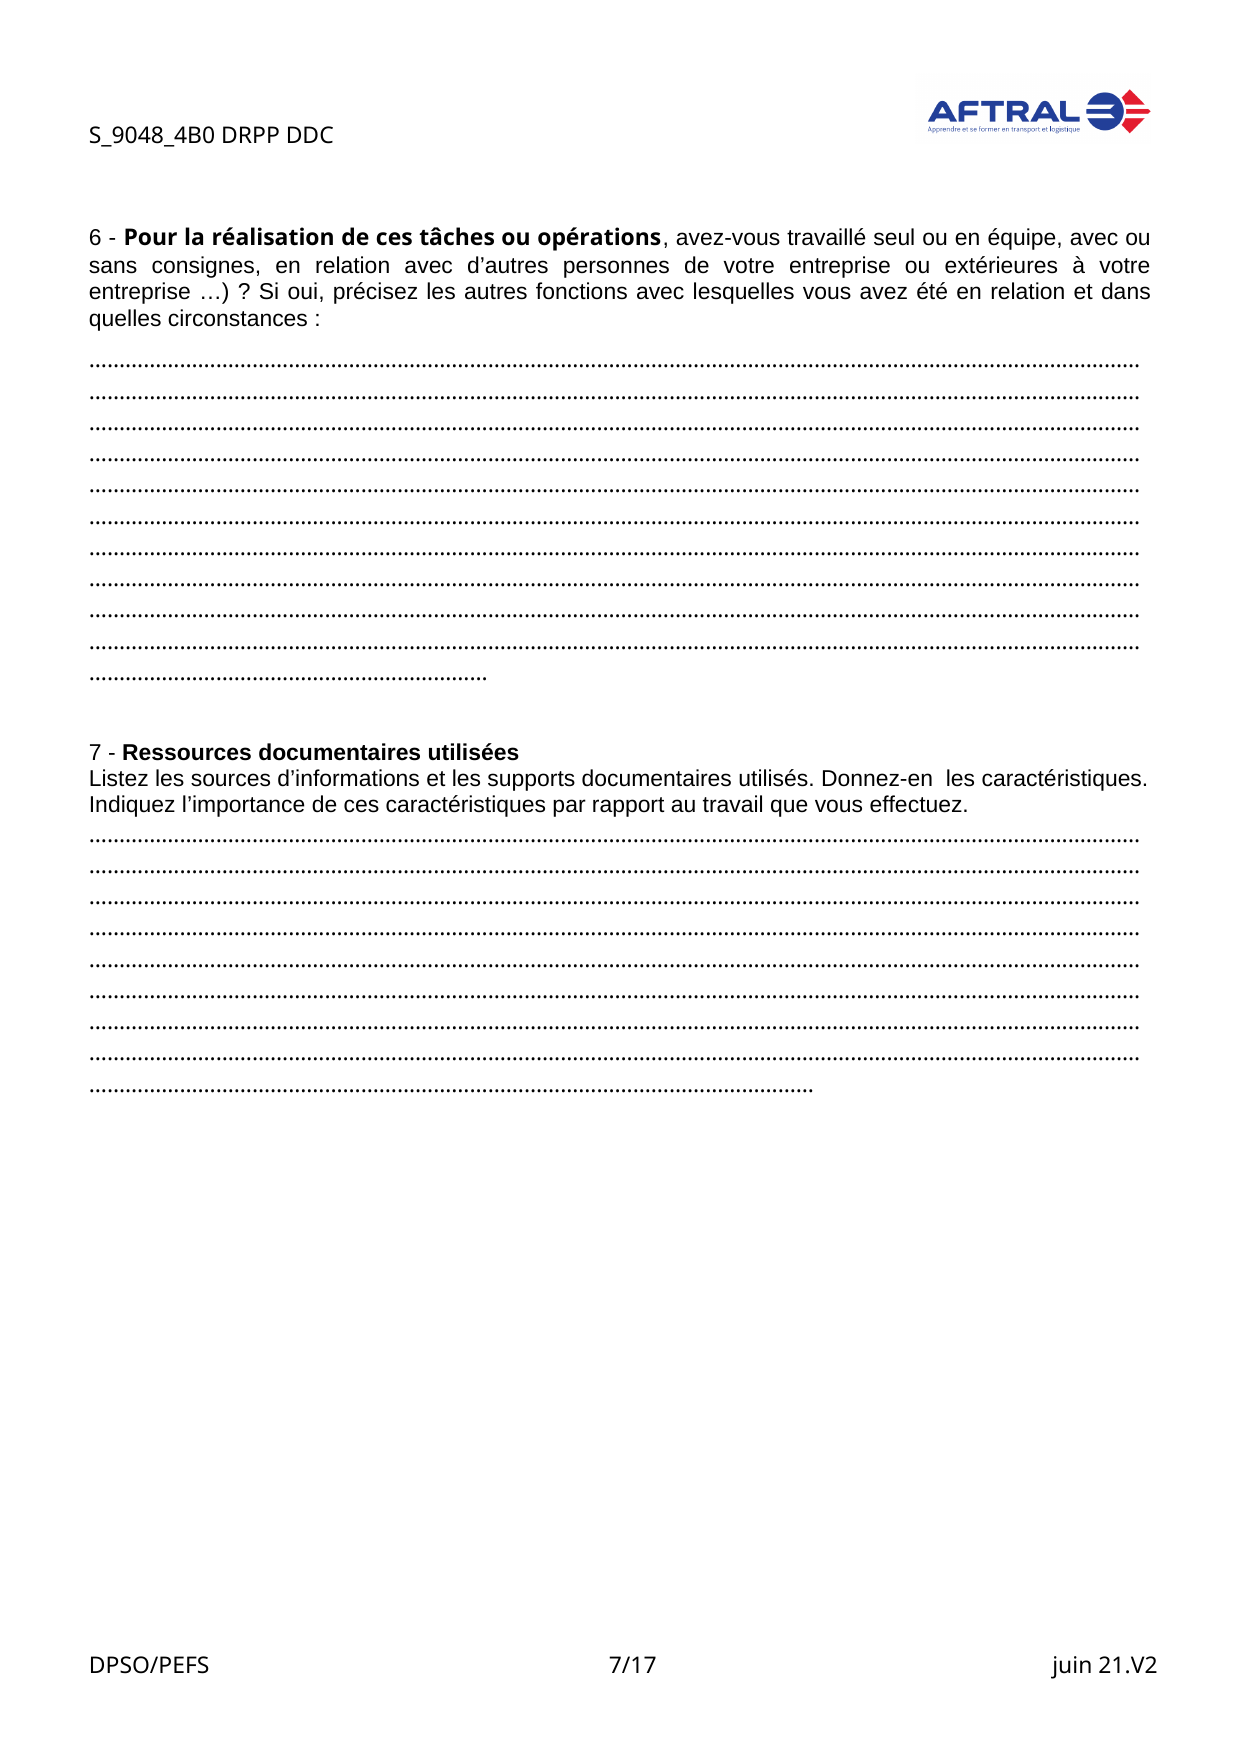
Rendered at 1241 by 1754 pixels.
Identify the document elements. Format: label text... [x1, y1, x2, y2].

text …………………………………………………………………………………………………………………………………………………………………………………………………………………………………………………………………………………………………………………………………………………………………………………………………………………………………………………………………………………………………………………………………………………………………………………………………………………………………………………………………………………………………………………………………………………………………………………………………………………………………………………………………………………………………………………………………………………………………………………………………………………………………………………………………………………………………………………………………………………………………………………………………………………………………………………………………………………………………………………………………………………………………………………………………………………………………………………………………………………………………………………………………………………………………………………………………………………………………………………………………… [89, 343, 1152, 687]
text 7 - Ressources documentaires utilisées [89, 738, 1152, 765]
text ……………………………………………………………………………………………………………………………………………………………………………………………………………………………………………………………………………………………………………………………………………………………………………………………………………………………………………………………………………………………………………………………………………………………………………………………………………………………………………………………………………………………………………………………………………………………………………………………………………………………………………………………………………………………………………………………………………………………………………………………………………………………………………………………………………………………………………………………………………………………………………………………………………………………………………………………………………………………………………………………………………………………………………………………… [89, 818, 1152, 1099]
text Listez les sources d’informations et les supports documentaires utilisés. Donnez-en les caractéristiques. Indiquez l’importance de ces caractéristiques par rapport au travail que vous effectuez. [89, 765, 1152, 818]
text 6 - Pour la réalisation de ces tâches ou opérations, avez-vous travaillé seul ou en équipe, avec ou sans consignes, en relation avec d’autres personnes de votre entreprise ou extérieures à votre entreprise …) ? Si oui, précisez les autres fonctions avec lesquelles vous avez été en relation et dans quelles circonstances : [89, 221, 1152, 331]
picture [915, 73, 1152, 144]
